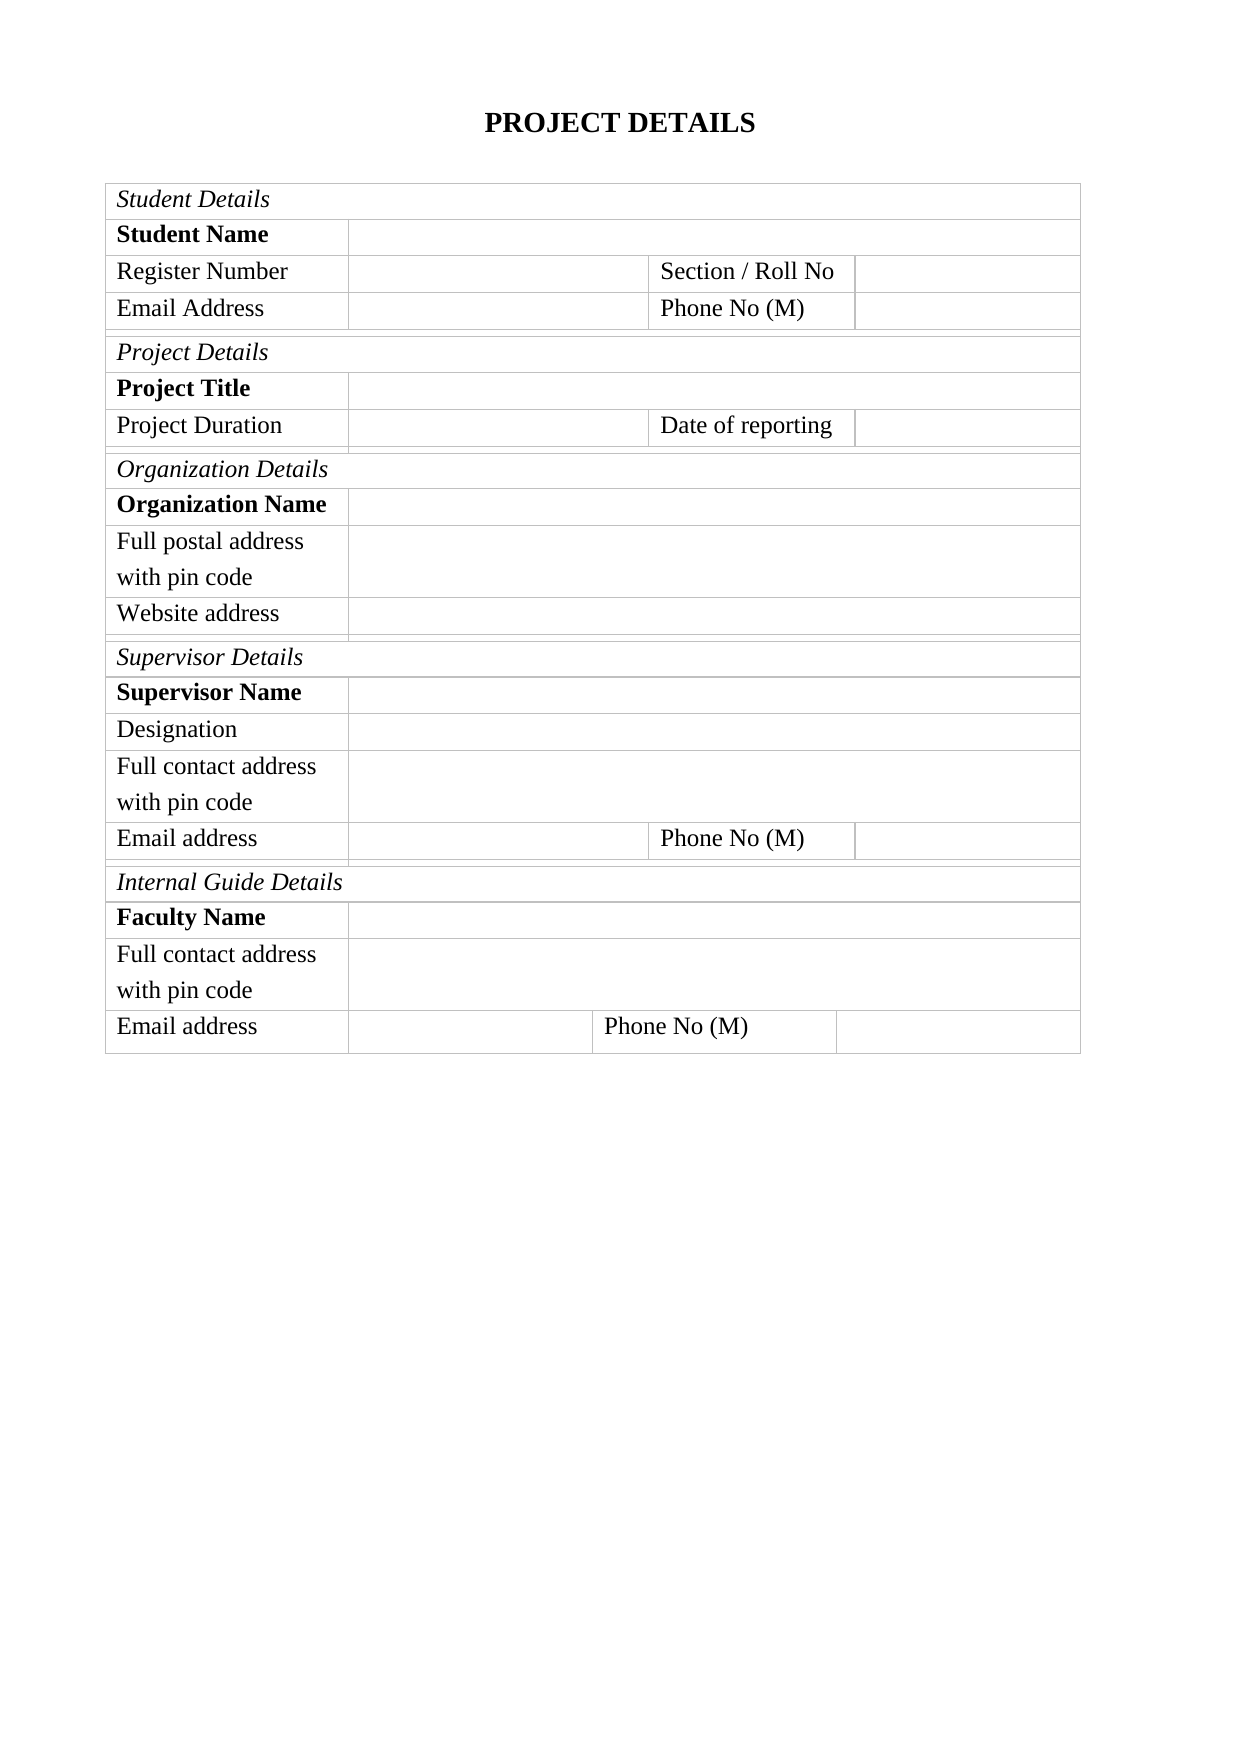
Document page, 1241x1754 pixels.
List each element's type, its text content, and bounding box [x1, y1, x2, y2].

table_cell Full contact address with pin code [106, 751, 348, 822]
table_cell Phone No (M) [649, 823, 854, 859]
table_cell Full postal address with pin code [106, 526, 348, 597]
table_cell [349, 635, 1080, 641]
table_cell [349, 751, 1080, 822]
table_cell Email Address [106, 293, 348, 329]
table_cell [349, 447, 1080, 453]
table_cell [349, 373, 1080, 409]
table_cell [349, 823, 648, 859]
table_cell Register Number [106, 256, 348, 292]
table_cell Website address [106, 598, 348, 634]
table_cell [106, 635, 348, 641]
table_cell [349, 1011, 592, 1053]
table_cell Supervisor Name [106, 678, 348, 713]
table_cell Student Name [106, 220, 348, 255]
table_cell [349, 410, 648, 446]
table_cell [349, 714, 1080, 750]
table_cell Internal Guide Details [106, 867, 1080, 901]
table_cell Email address [106, 823, 348, 859]
table_header Student Details [106, 184, 1080, 218]
table_cell Organization Name [106, 489, 348, 525]
table_cell [349, 903, 1080, 938]
table_cell Supervisor Details [106, 642, 1080, 676]
table_cell [856, 823, 1080, 859]
table_cell Faculty Name [106, 903, 348, 938]
title PROJECT DETAILS [105, 105, 1135, 138]
table_cell Phone No (M) [593, 1011, 836, 1053]
table_cell Project Duration [106, 410, 348, 446]
table_cell [349, 526, 1080, 597]
table_cell [837, 1011, 1080, 1053]
table_cell [349, 220, 1080, 255]
table_cell Phone No (M) [649, 293, 854, 329]
table_cell Organization Details [106, 454, 1080, 488]
table_cell [856, 256, 1080, 292]
table_cell Date of reporting [649, 410, 854, 446]
table_cell Project Details [106, 337, 1080, 372]
table_cell Project Title [106, 373, 348, 409]
table_cell [856, 293, 1080, 329]
table_cell [349, 678, 1080, 713]
table_cell [856, 410, 1080, 446]
table_cell [349, 293, 648, 329]
table_cell Email address [106, 1011, 348, 1053]
table_cell [349, 256, 648, 292]
table_cell [349, 939, 1080, 1010]
table_cell [106, 330, 1080, 336]
table_cell [106, 860, 348, 866]
table_cell [106, 447, 348, 453]
table_cell [349, 489, 1080, 525]
table_cell Designation [106, 714, 348, 750]
table_cell [349, 860, 1080, 866]
table_cell Section / Roll No [649, 256, 854, 292]
table_cell Full contact address with pin code [106, 939, 348, 1010]
table_cell [349, 598, 1080, 634]
